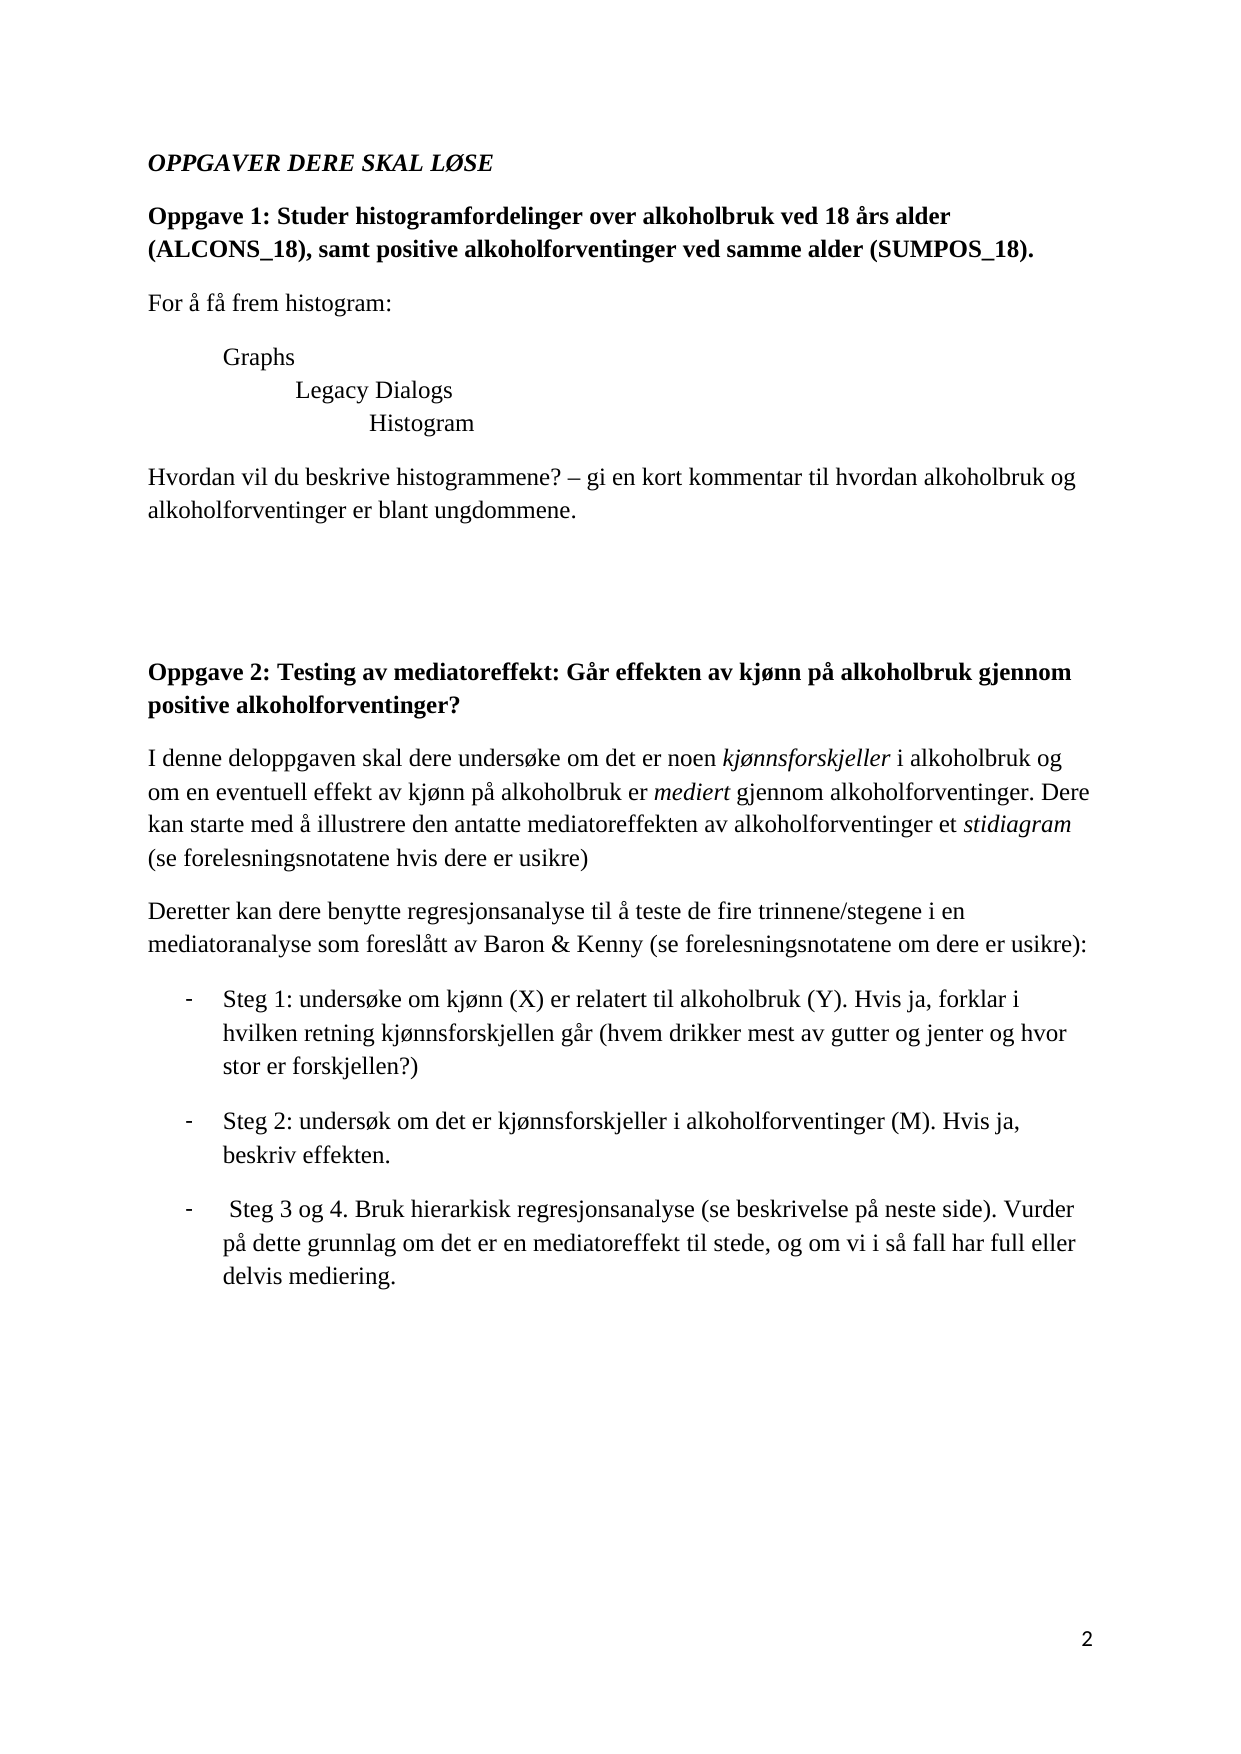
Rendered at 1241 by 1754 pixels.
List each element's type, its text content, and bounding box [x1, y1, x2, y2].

text I denne deloppgaven skal dere undersøke om det er noen kjønnsforskjeller i alkoholbruk og om en eventuell effekt av kjønn på alkoholbruk er mediert gjennom alkoholforventinger. Dere kan starte med å illustrere den antatte mediatoreffekten av alkoholforventinger et stidiagram (se forelesningsnotatene hvis dere er usikre) [148, 743, 1093, 871]
list Steg 3 og 4. Bruk hierarkisk regresjonsanalyse (se beskrivelse på neste side). Vurder på dette grunnlag om det er en mediatoreffekt til stede, og om vi i så fall har full eller delvis mediering. [185, 1194, 1093, 1290]
list Graphs [223, 342, 1093, 371]
list Oppgave 2: Testing av mediatoreffekt: Går effekten av kjønn på alkoholbruk gjennom positive alkoholforventinger? [148, 657, 1093, 718]
list Legacy Dialogs [223, 375, 1093, 404]
list Oppgave 1: Studer histogramfordelinger over alkoholbruk ved 18 års alder (ALCONS_18), samt positive alkoholforventinger ved samme alder (SUMPOS_18). [148, 201, 1093, 263]
text Deretter kan dere benytte regresjonsanalyse til å teste de fire trinnene/stegene i en mediatoranalyse som foreslått av Baron & Kenny (se forelesningsnotatene om dere er usikre): [148, 896, 1093, 958]
list Steg 2: undersøk om det er kjønnsforskjeller i alkoholforventinger (M). Hvis ja, beskriv effekten. [185, 1105, 1093, 1168]
text For å få frem histogram: [148, 288, 1093, 317]
list Histogram [223, 408, 1093, 437]
list Steg 1: undersøke om kjønn (X) er relatert til alkoholbruk (Y). Hvis ja, forklar i hvilken retning kjønnsforskjellen går (hvem drikker mest av gutter og jenter og hvor stor er forskjellen?) [185, 983, 1093, 1080]
text Hvordan vil du beskrive histogrammene? – gi en kort kommentar til hvordan alkoholbruk og alkoholforventinger er blant ungdommene. [148, 462, 1093, 524]
text OPPGAVER DERE SKAL LØSE [148, 148, 1093, 176]
